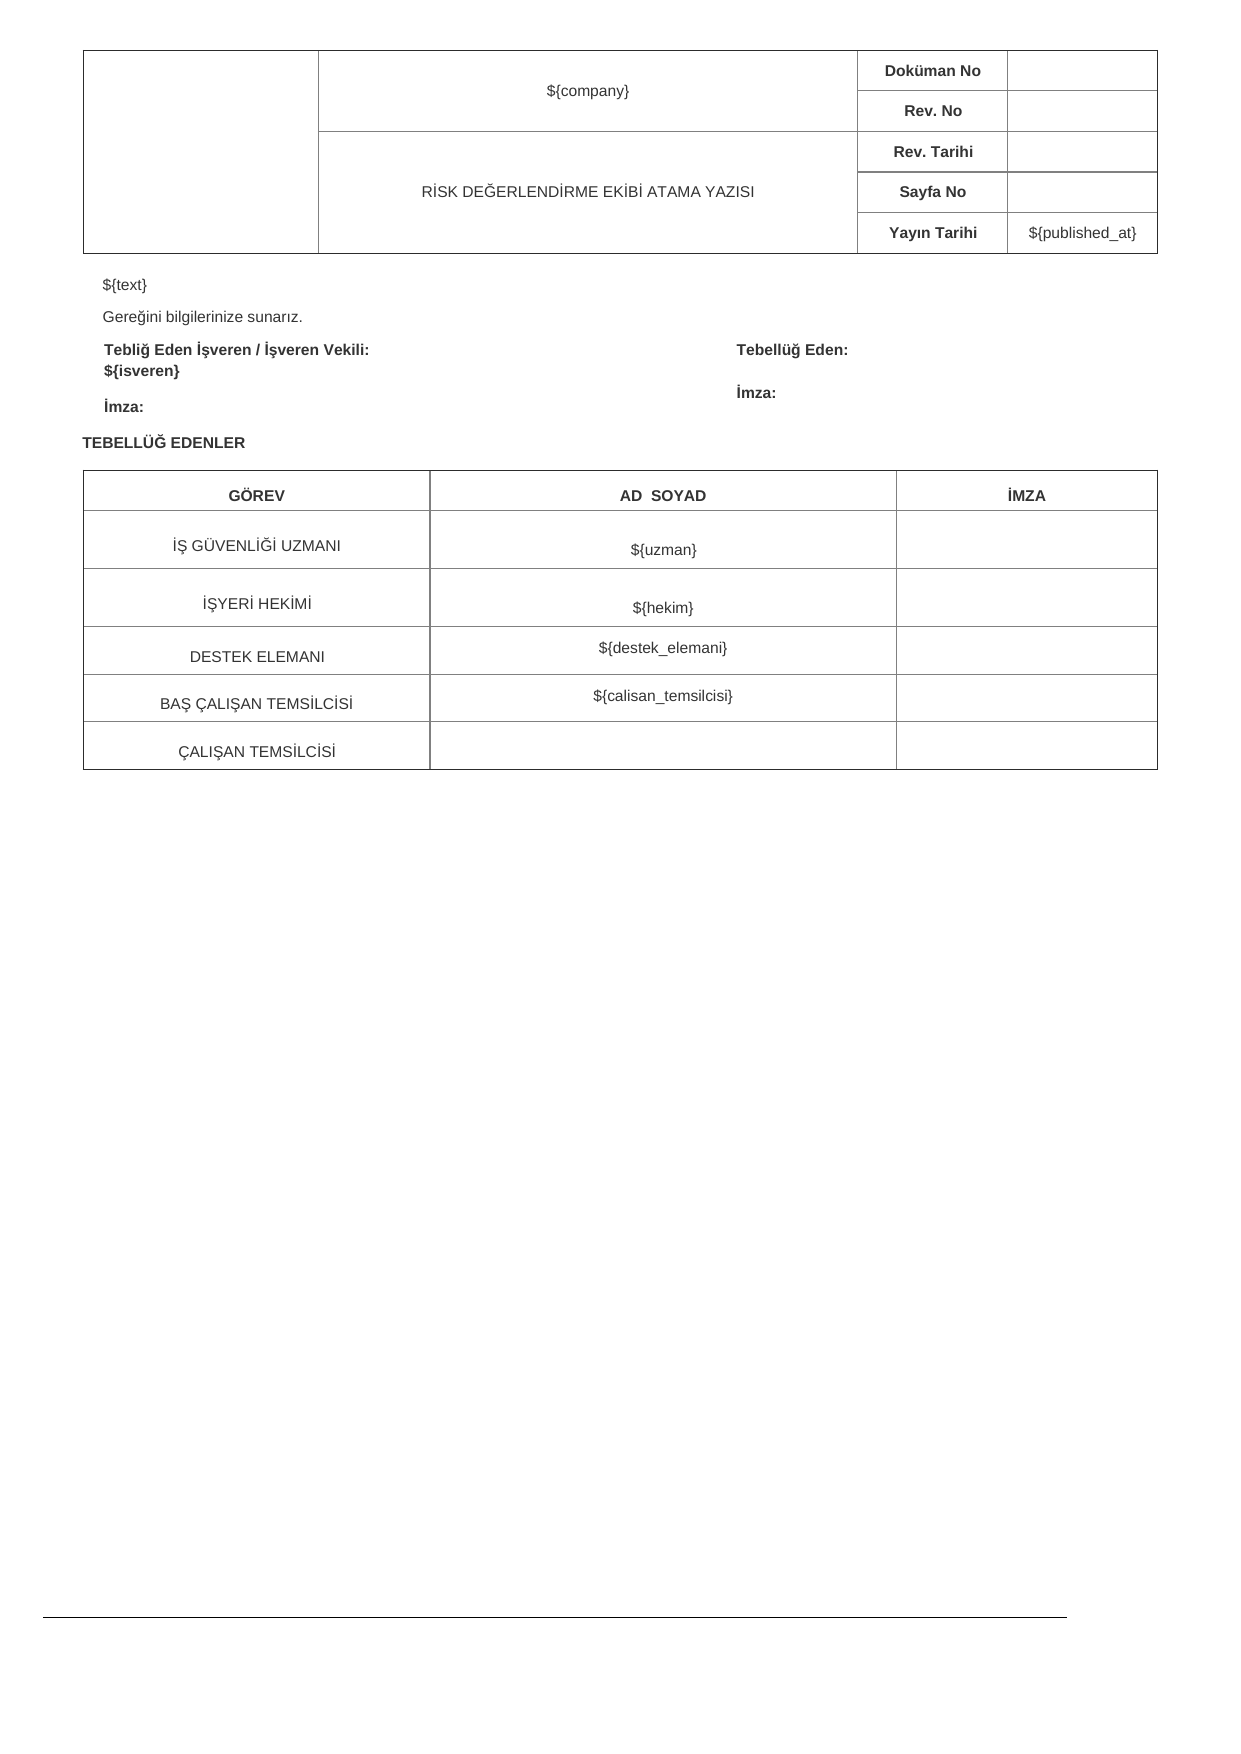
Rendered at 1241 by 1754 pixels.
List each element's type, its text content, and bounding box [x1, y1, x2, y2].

table_cell ${published_at} [1008, 213, 1157, 252]
table_cell [1008, 173, 1157, 212]
table_cell ${destek_elemani} [431, 627, 896, 674]
table_cell [897, 569, 1157, 626]
table_header ${company} [319, 51, 857, 131]
table_cell DESTEK ELEMANI [84, 627, 429, 674]
text TEBELLÜĞ EDENLER [82, 433, 1134, 452]
table_cell [897, 627, 1157, 674]
table_cell [431, 722, 896, 769]
table_cell BAŞ ÇALIŞAN TEMSİLCİSİ [84, 675, 429, 721]
table_cell İŞ GÜVENLİĞİ UZMANI [84, 511, 429, 568]
table_cell ${uzman} [431, 511, 896, 568]
table_header AD ­ SOYAD [431, 471, 896, 510]
table_cell [897, 675, 1157, 721]
table_cell [897, 511, 1157, 568]
table_header İMZA [897, 471, 1157, 510]
table_cell Rev. Tarihi [858, 132, 1007, 171]
table_cell RİSK DEĞERLENDİRME EKİBİ ATAMA YAZISI [319, 132, 857, 252]
table_cell ${hekim} [431, 569, 896, 626]
table_header Tebliğ Eden İşveren / İşveren Vekili: ${isveren} İmza: [104, 341, 736, 433]
table_cell ${calisan_temsilcisi} [431, 675, 896, 721]
table_header [1008, 51, 1157, 90]
table_header Doküman No [858, 51, 1007, 90]
text ${text} [102, 276, 1134, 294]
table_cell [1008, 91, 1157, 131]
table_cell Rev. No [858, 91, 1007, 131]
table_cell ÇALIŞAN TEMSİLCİSİ [84, 722, 429, 769]
table_cell [1008, 132, 1157, 171]
text Gereğini bilgilerinize sunarız. [102, 308, 1134, 326]
table_cell Yayın Tarihi [858, 213, 1007, 252]
table_header GÖREV [84, 471, 429, 510]
table_cell [897, 722, 1157, 769]
table_cell İŞYERİ HEKİMİ [84, 569, 429, 626]
table_cell Sayfa No [858, 173, 1007, 212]
table_header Tebellüğ Eden: İmza: [736, 341, 851, 433]
table_header [84, 51, 318, 252]
